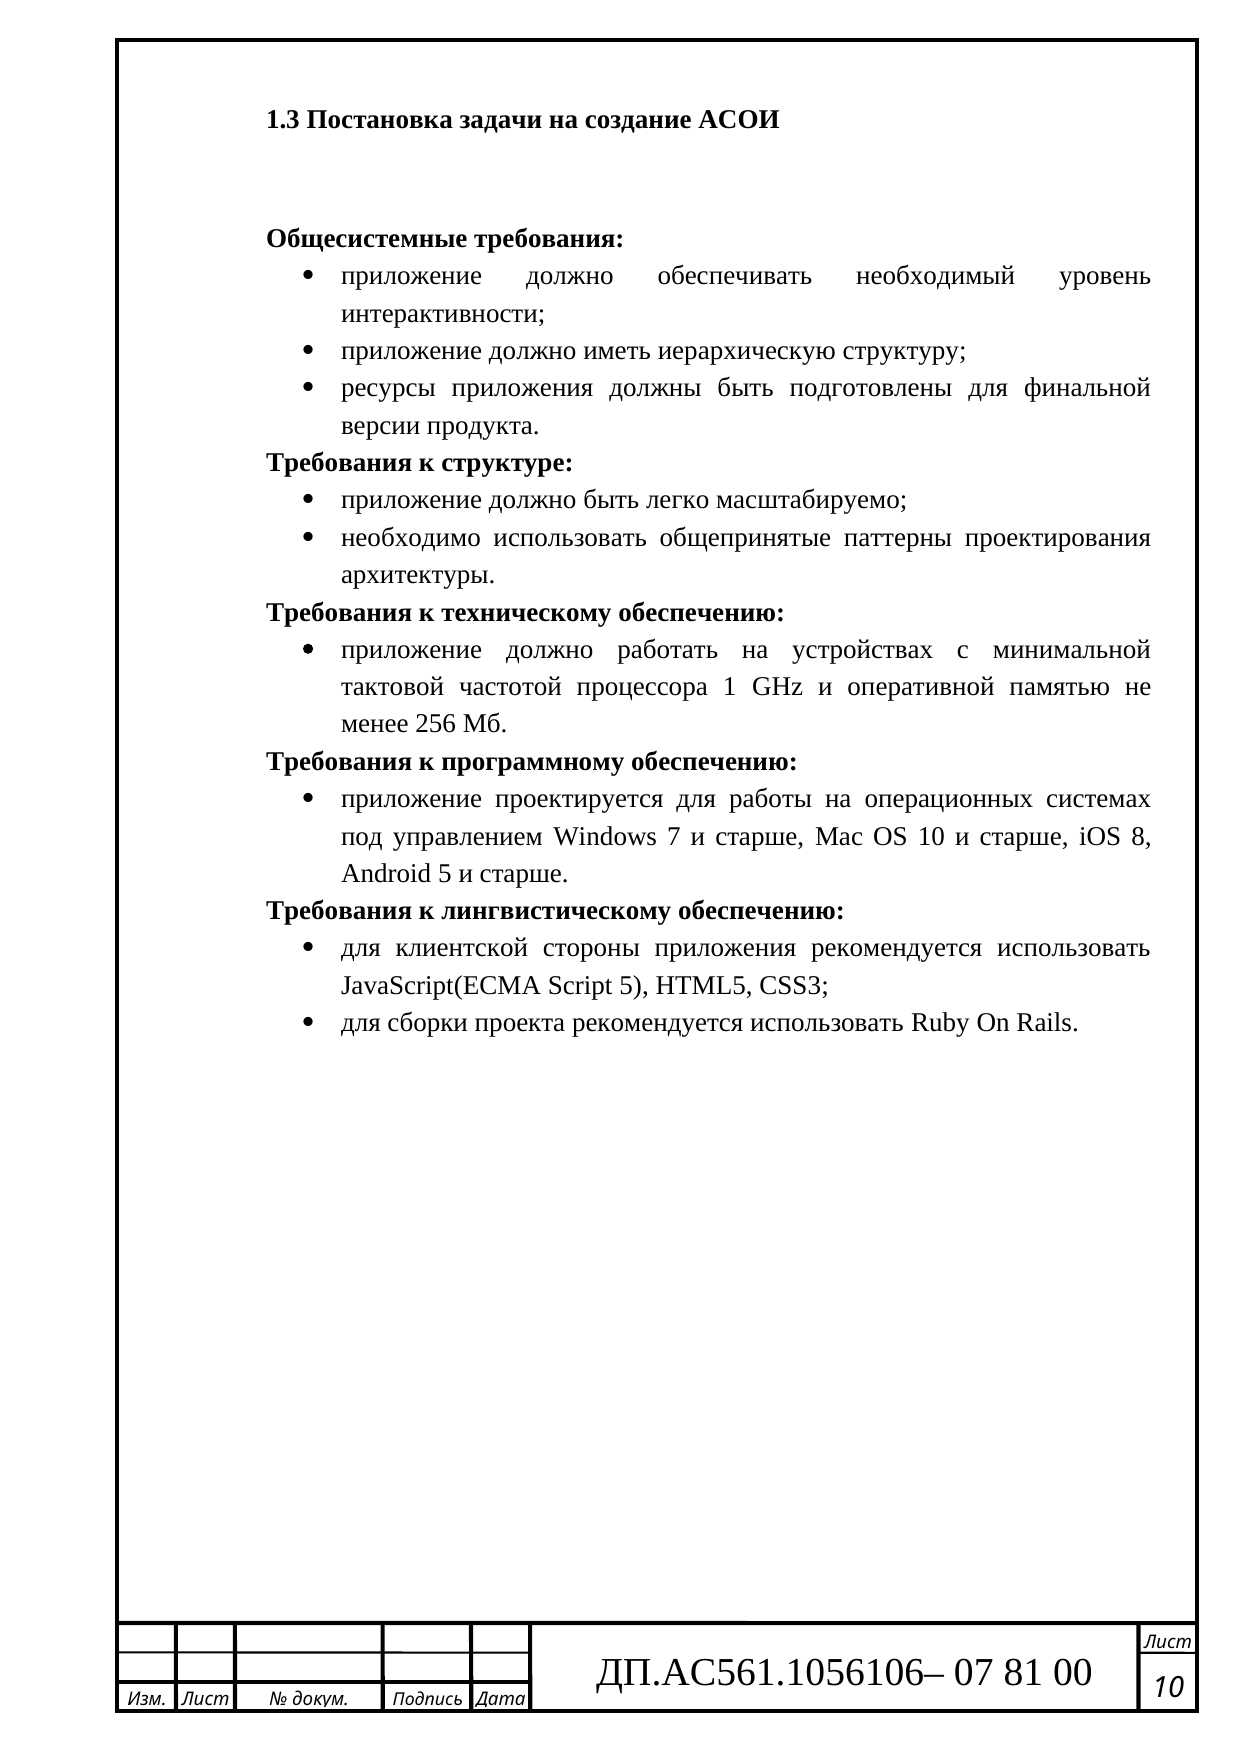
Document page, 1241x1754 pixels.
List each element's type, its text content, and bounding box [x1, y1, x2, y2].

list Требования к структуре: [177, 446, 1152, 477]
list Общесистемные требования: [177, 222, 1152, 253]
list для клиентской стороны приложения рекомендуется использовать JavaScript(ECMA Script 5), HTML5, CSS3; [303, 931, 1152, 1000]
list приложение проектируется для работы на операционных системах под управлением Windows 7 и старше, Mac OS 10 и старше, iOS 8, Android 5 и старше. [303, 782, 1152, 888]
list Требования к программному обеспечению: [177, 745, 1152, 776]
list необходимо использовать общепринятые паттерны проектирования архитектуры. [303, 521, 1152, 589]
list Требования к лингвистическому обеспечению: [177, 894, 1152, 925]
list ресурсы приложения должны быть подготовлены для финальной версии продукта. [303, 371, 1152, 440]
list для сборки проекта рекомендуется использовать Ruby On Rails. [303, 1006, 1152, 1037]
list приложение должно быть легко масштабируемо; [303, 483, 1152, 515]
list приложение должно обеспечивать необходимый уровень интерактивности; [303, 259, 1152, 328]
text 1.3 Постановка задачи на создание АСОИ [177, 103, 1152, 134]
list приложение должно иметь иерархическую структуру; [303, 334, 1152, 365]
list Требования к техническому обеспечению: [177, 596, 1152, 627]
list приложение должно работать на устройствах с минимальной тактовой частотой процессора 1 GHz и оперативной памятью не менее 256 Мб. [303, 633, 1152, 739]
